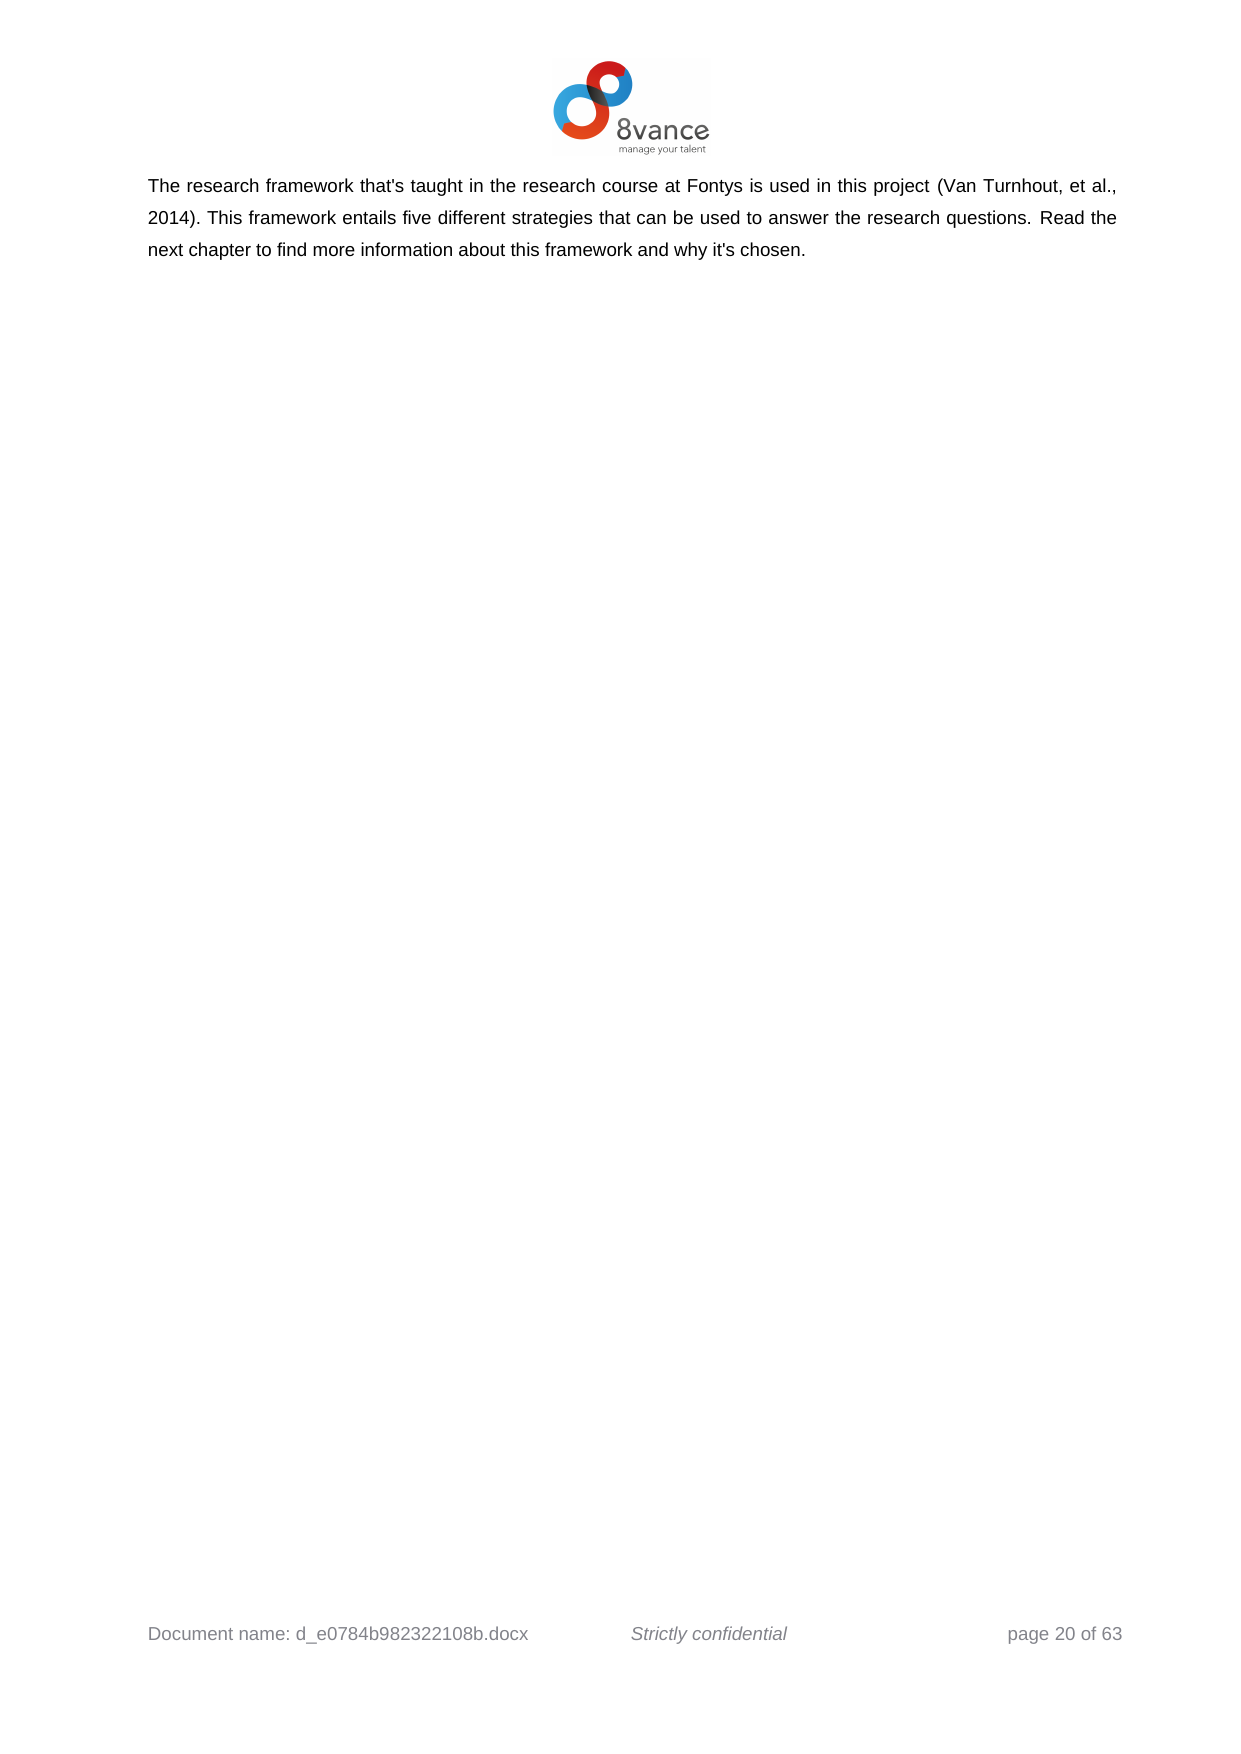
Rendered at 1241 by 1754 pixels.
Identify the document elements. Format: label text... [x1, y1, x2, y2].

picture [551, 58, 712, 156]
text The research framework that's taught in the research course at Fontys is used in this project . This framework entails five different strategies that can be used to answer the research questions. Read the next chapter to find more information about this framework and why it's chosen. [148, 174, 1117, 261]
